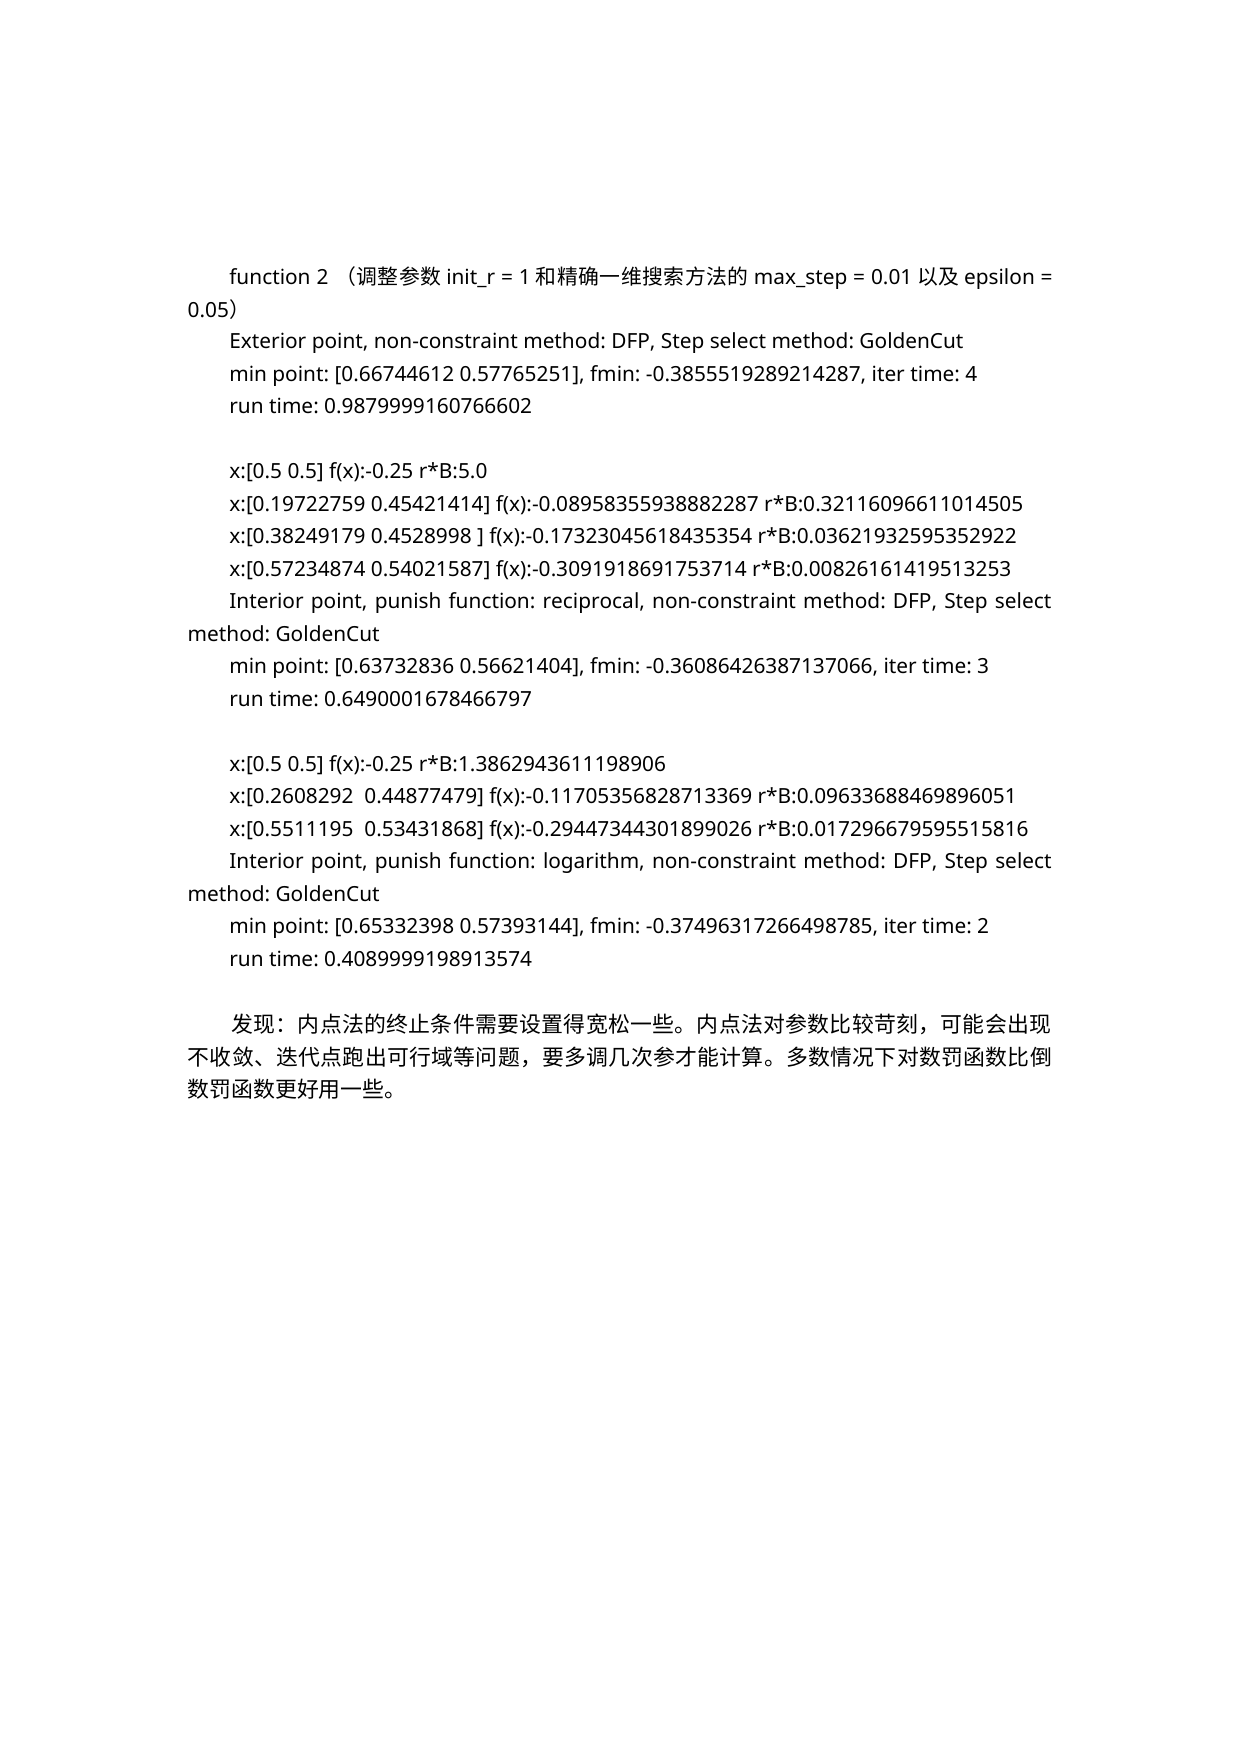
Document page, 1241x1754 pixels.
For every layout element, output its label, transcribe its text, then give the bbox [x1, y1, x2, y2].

text run time: 0.9879999160766602 [187, 389, 1053, 422]
text min point: [0.63732836 0.56621404], fmin: -0.36086426387137066, iter time: 3 [187, 649, 1053, 682]
text x:[0.5 0.5] f(x):-0.25 r*B:1.3862943611198906 [187, 747, 1053, 779]
text run time: 0.6490001678466797 [187, 682, 1053, 714]
text x:[0.57234874 0.54021587] f(x):-0.3091918691753714 r*B:0.00826161419513253 [187, 552, 1053, 584]
text x:[0.2608292 0.44877479] f(x):-0.11705356828713369 r*B:0.09633688469896051 [187, 779, 1053, 812]
text x:[0.19722759 0.45421414] f(x):-0.08958355938882287 r*B:0.32116096611014505 [187, 487, 1053, 519]
text 发现：内点法的终止条件需要设置得宽松一些。内点法对参数比较苛刻，可能会出现不收敛、迭代点跑出可行域等问题，要多调几次参才能计算。多数情况下对数罚函数比倒数罚函数更好用一些。 [187, 1007, 1053, 1104]
text min point: [0.66744612 0.57765251], fmin: -0.3855519289214287, iter time: 4 [187, 357, 1053, 389]
text Interior point, punish function: logarithm, non-constraint method: DFP, Step select method: GoldenCut [187, 844, 1053, 909]
text Interior point, punish function: reciprocal, non-constraint method: DFP, Step select method: GoldenCut [187, 584, 1053, 649]
text run time: 0.4089999198913574 [187, 942, 1053, 974]
text x:[0.38249179 0.4528998 ] f(x):-0.17323045618435354 r*B:0.03621932595352922 [187, 519, 1053, 552]
text function 2 （调整参数init_r = 1和精确一维搜索方法的max_step = 0.01以及epsilon = 0.05） [187, 259, 1053, 324]
text x:[0.5511195 0.53431868] f(x):-0.29447344301899026 r*B:0.017296679595515816 [187, 812, 1053, 844]
text min point: [0.65332398 0.57393144], fmin: -0.37496317266498785, iter time: 2 [187, 909, 1053, 942]
text Exterior point, non-constraint method: DFP, Step select method: GoldenCut [187, 324, 1053, 357]
text x:[0.5 0.5] f(x):-0.25 r*B:5.0 [187, 454, 1053, 487]
